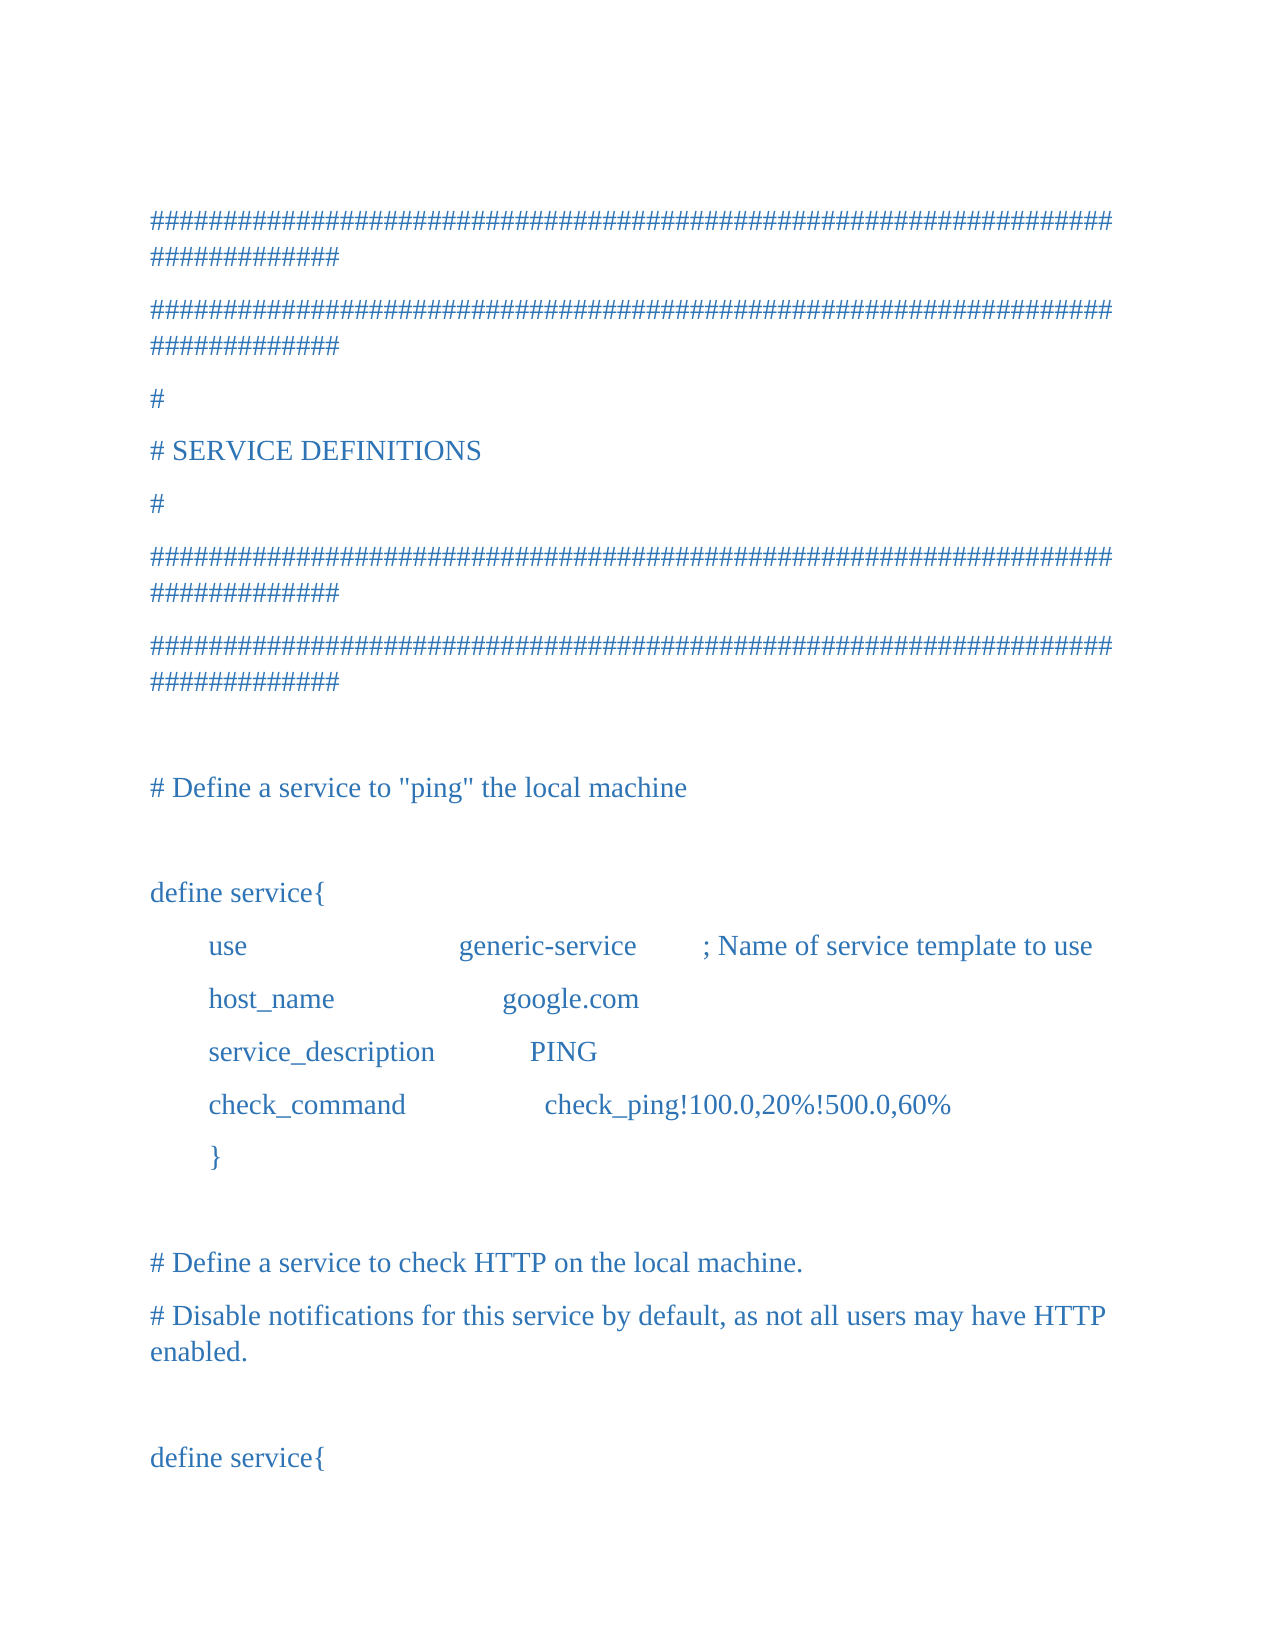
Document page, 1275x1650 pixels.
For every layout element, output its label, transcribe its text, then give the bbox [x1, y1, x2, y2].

text # Define a service to check HTTP on the local machine. [150, 1245, 1125, 1279]
text # [150, 486, 1125, 520]
text ############################################################################### [150, 628, 1125, 698]
text # [150, 381, 1125, 414]
text # Disable notifications for this service by default, as not all users may have HTTP enabled. [150, 1298, 1125, 1368]
text # SERVICE DEFINITIONS [150, 433, 1125, 467]
text } [150, 1139, 1125, 1173]
text ############################################################################### [150, 292, 1125, 361]
text define service{ [150, 1440, 1125, 1473]
text ############################################################################### [150, 203, 1125, 272]
text ############################################################################### [150, 539, 1125, 609]
text host_name google.com [150, 981, 1125, 1015]
text service_description PING [150, 1034, 1125, 1067]
text use generic-service ; Name of service template to use [150, 928, 1125, 962]
text # Define a service to "ping" the local machine [150, 770, 1125, 803]
text check_command check_ping!100.0,20%!500.0,60% [150, 1087, 1125, 1120]
text define service{ [150, 876, 1125, 909]
